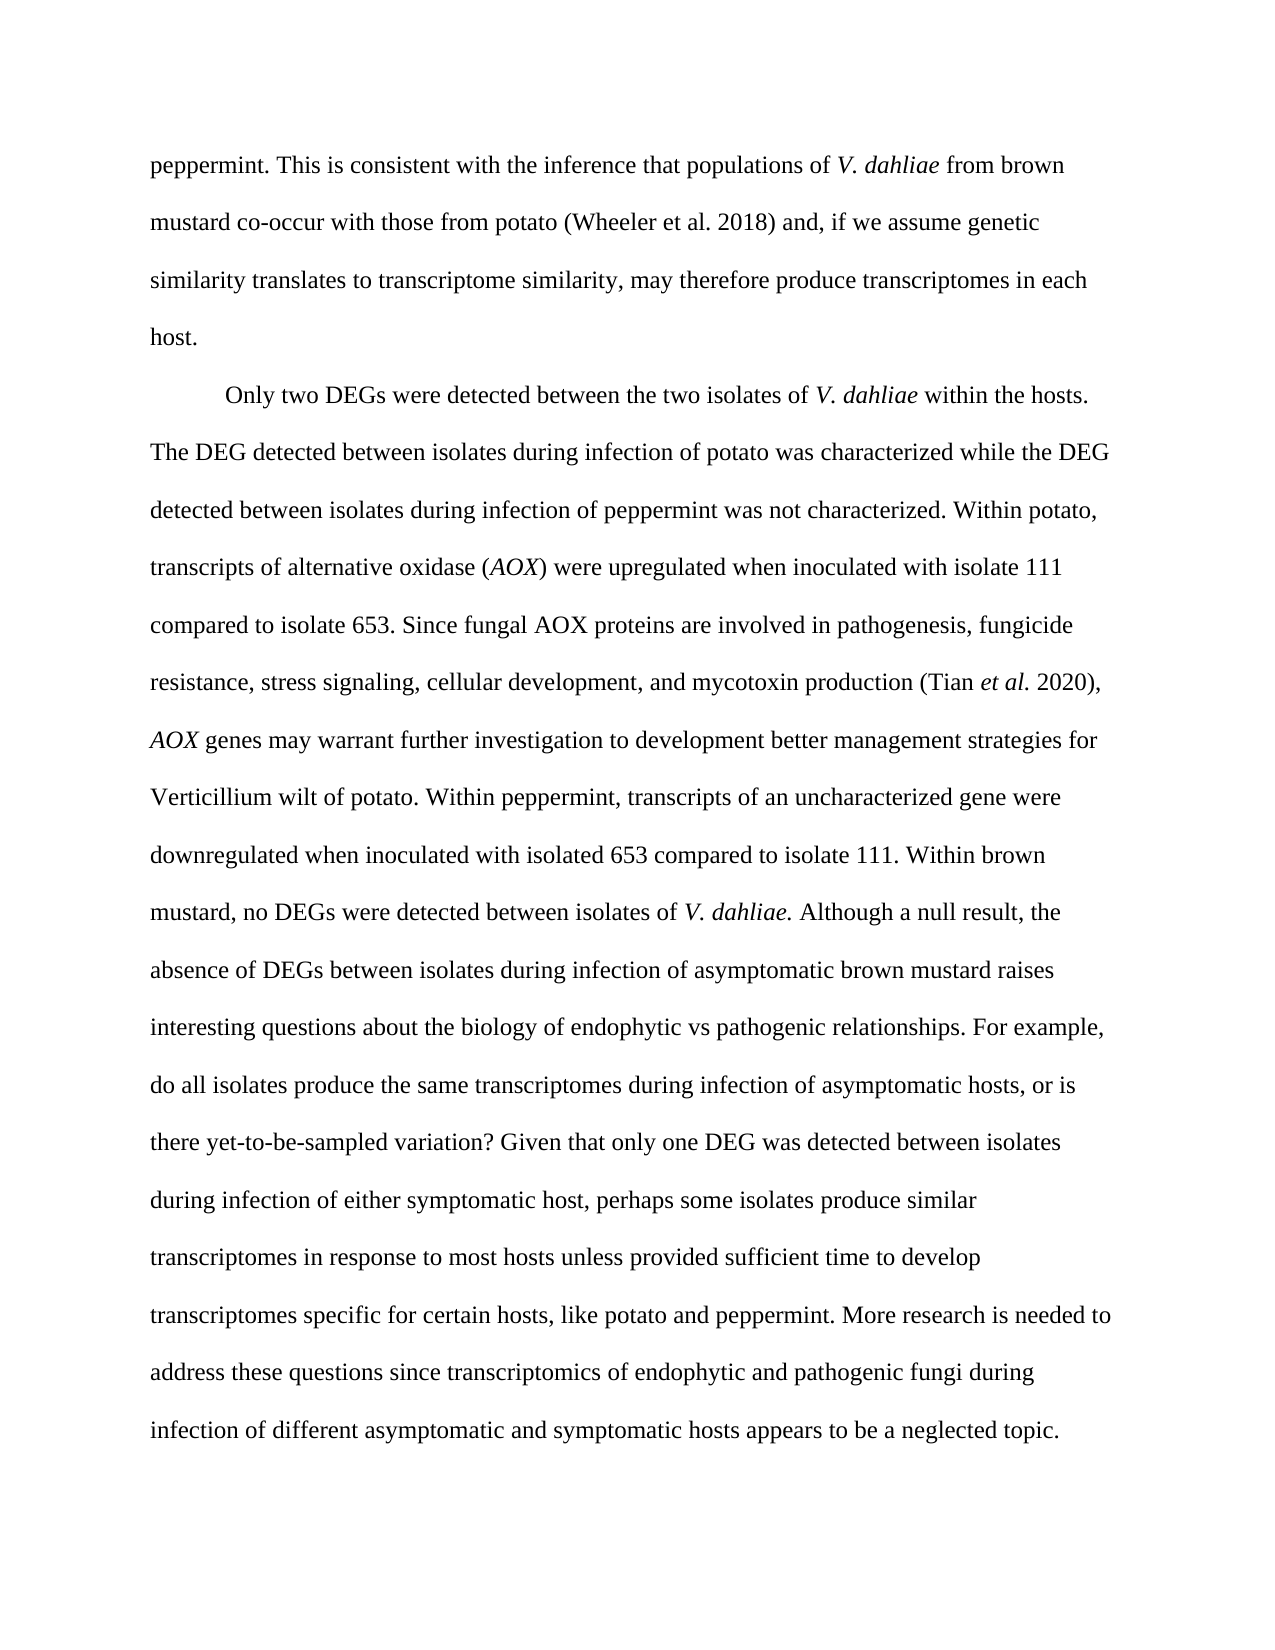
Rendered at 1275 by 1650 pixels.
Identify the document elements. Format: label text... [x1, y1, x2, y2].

text Only two DEGs were detected between the two isolates of V. dahliae within the hosts. The DEG detected between isolates during infection of potato was characterized while the DEG detected between isolates during infection of peppermint was not characterized. Within potato, transcripts of alternative oxidase (AOX) were upregulated when inoculated with isolate 111 compared to isolate 653. Since fungal AOX proteins are involved in pathogenesis, fungicide resistance, stress signaling, cellular development, and mycotoxin production (Tian et al. 2020), AOX genes may warrant further investigation to development better management strategies for Verticillium wilt of potato. Within peppermint, transcripts of an uncharacterized gene were downregulated when inoculated with isolated 653 compared to isolate 111. Within brown mustard, no DEGs were detected between isolates of V. dahliae. Although a null result, the absence of DEGs between isolates during infection of asymptomatic brown mustard raises interesting questions about the biology of endophytic vs pathogenic relationships. For example, do all isolates produce the same transcriptomes during infection of asymptomatic hosts, or is there yet-to-be-sampled variation? Given that only one DEG was detected between isolates during infection of either symptomatic host, perhaps some isolates produce similar transcriptomes in response to most hosts unless provided sufficient time to develop transcriptomes specific for certain hosts, like potato and peppermint. More research is needed to address these questions since transcriptomics of endophytic and pathogenic fungi during infection of different asymptomatic and symptomatic hosts appears to be a neglected topic. [150, 380, 1125, 1444]
